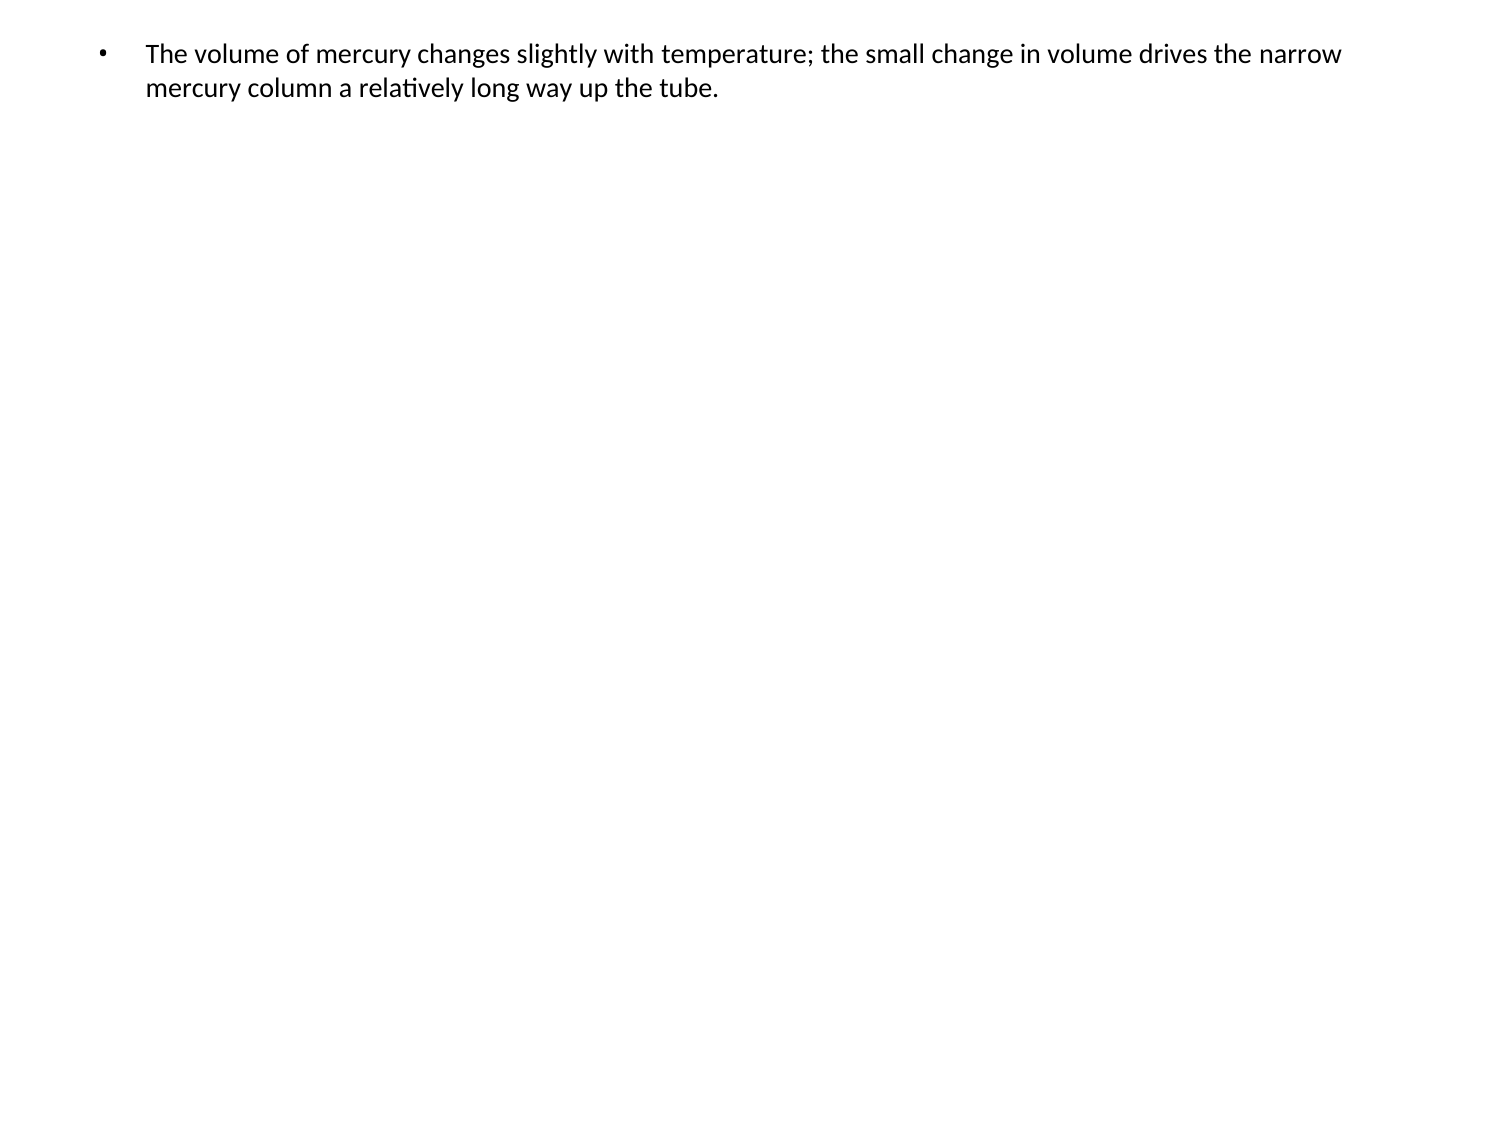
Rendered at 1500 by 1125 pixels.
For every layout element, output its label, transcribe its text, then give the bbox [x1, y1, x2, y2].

list The volume of mercury changes slightly with temperature; the small change in volume drives the narrow mercury column a relatively long way up the tube. [98, 33, 1380, 104]
